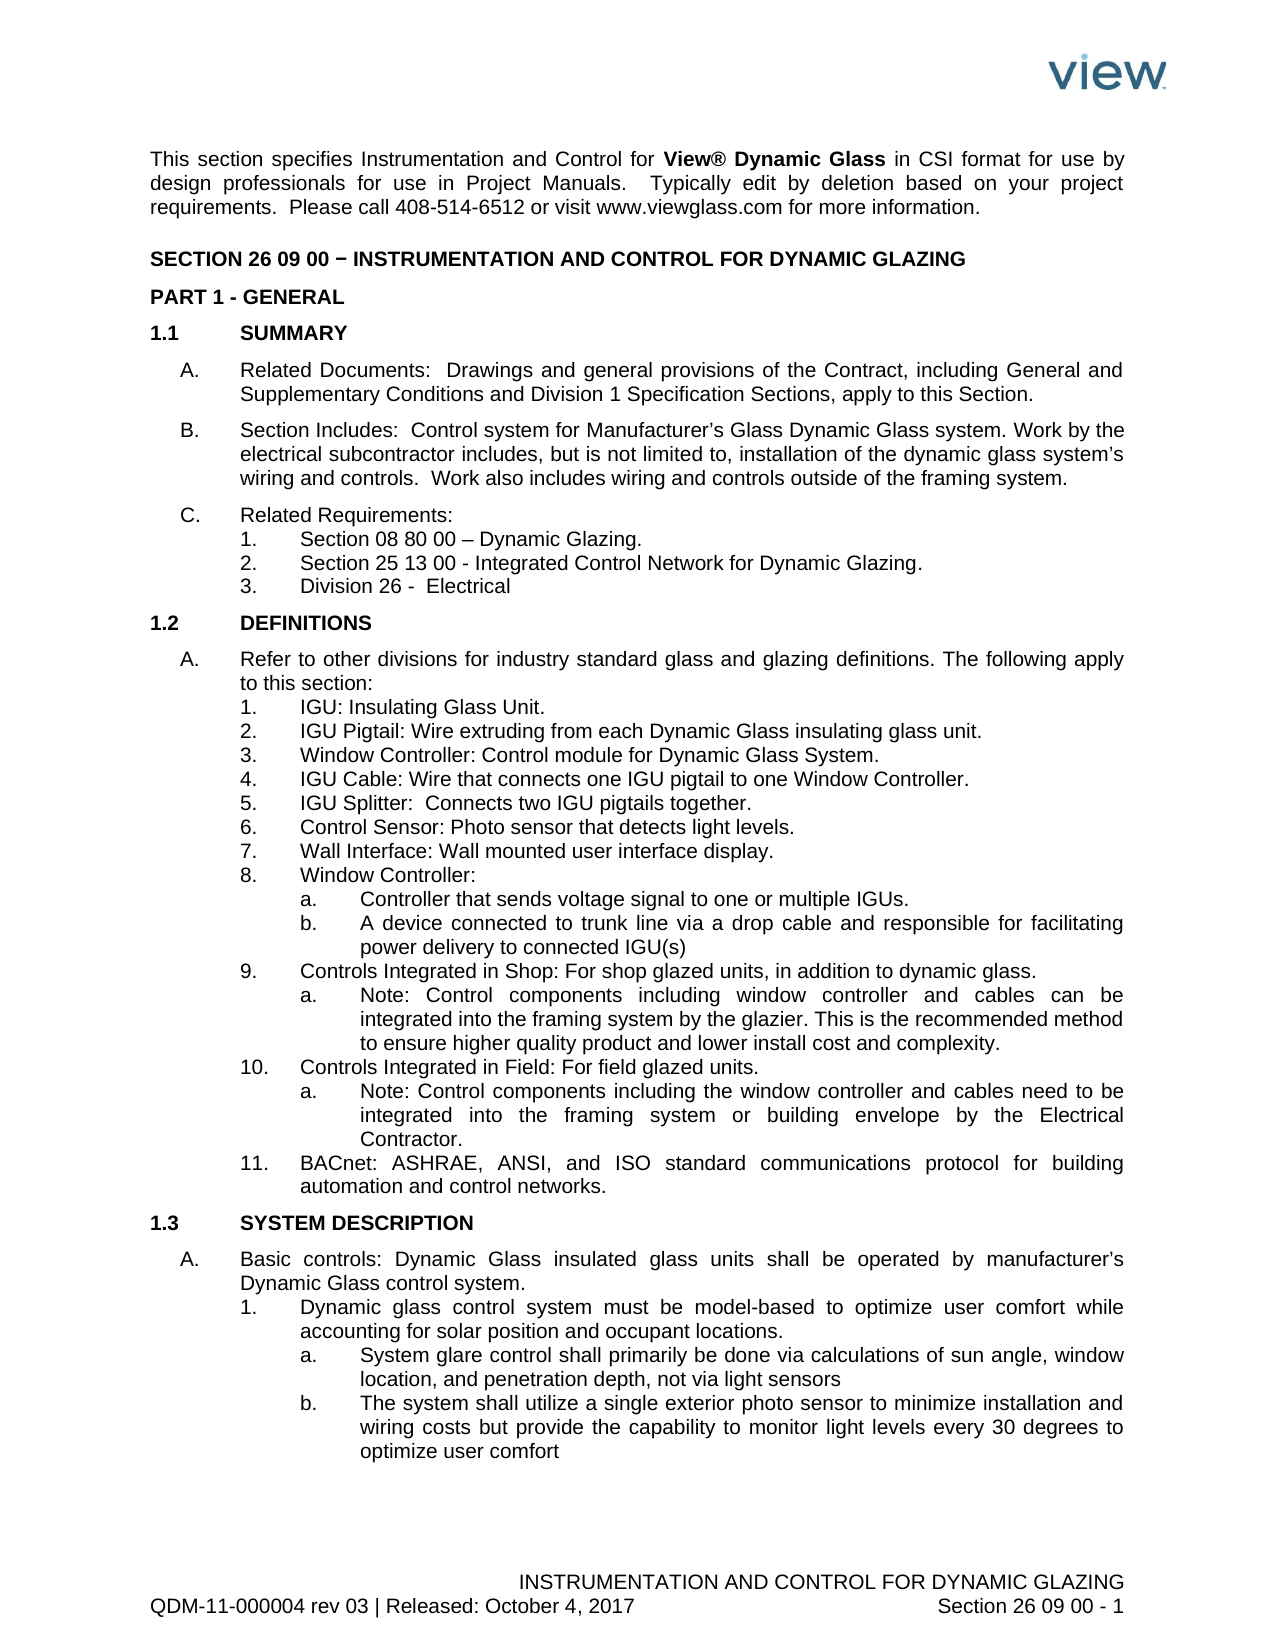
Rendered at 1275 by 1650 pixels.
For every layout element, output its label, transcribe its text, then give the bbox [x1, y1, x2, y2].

text Wall Interface: Wall mounted user interface display. [240, 839, 1125, 863]
text Controls Integrated in Shop: For shop glazed units, in addition to dynamic glass. [240, 959, 1125, 983]
text SECTION 26 09 00 ‒ INSTRUMENTATION AND CONTROL FOR DYNAMIC GLAZING [150, 244, 1125, 272]
text GENERAL [150, 285, 1125, 309]
text IGU Splitter: Connects two IGU pigtails together. [240, 791, 1125, 815]
text Section 08 80 00 – Dynamic Glazing. [240, 526, 1125, 550]
text SUMMARY [150, 321, 1125, 345]
text Section Includes: Control system for Manufacturer’s Glass Dynamic Glass system. Work by the electrical subcontractor includes, but is not limited to, installation of the dynamic glass system’s wiring and controls. Work also includes wiring and controls outside of the framing system. [180, 418, 1125, 490]
text IGU: Insulating Glass Unit. [240, 695, 1125, 719]
text Window Controller: Control module for Dynamic Glass System. [240, 743, 1125, 767]
text Note: Control components including the window controller and cables need to be integrated into the framing system or building envelope by the Electrical Contractor. [300, 1078, 1125, 1150]
text Dynamic glass control system must be model-based to optimize user comfort while accounting for solar position and occupant locations. [240, 1295, 1125, 1343]
text Control Sensor: Photo sensor that detects light levels. [240, 815, 1125, 839]
text Refer to other divisions for industry standard glass and glazing definitions. The following apply to this section: [180, 647, 1125, 695]
text A device connected to trunk line via a drop cable and responsible for facilitating power delivery to connected IGU(s) [300, 911, 1125, 959]
text Related Requirements: [180, 502, 1125, 526]
text Related Documents: Drawings and general provisions of the Contract, including General and Supplementary Conditions and Division 1 Specification Sections, apply to this Section. [180, 358, 1125, 406]
text The system shall utilize a single exterior photo sensor to minimize installation and wiring costs but provide the capability to monitor light levels every 30 degrees to optimize user comfort [300, 1391, 1125, 1463]
text Controller that sends voltage signal to one or multiple IGUs. [300, 887, 1125, 911]
text Window Controller: [240, 863, 1125, 887]
picture [1047, 52, 1167, 90]
text Controls Integrated in Field: For field glazed units. [240, 1054, 1125, 1078]
text IGU Cable: Wire that connects one IGU pigtail to one Window Controller. [240, 767, 1125, 791]
text Section 25 13 00 - Integrated Control Network for Dynamic Glazing. [240, 550, 1125, 574]
text BACnet: ASHRAE, ANSI, and ISO standard communications protocol for building automation and control networks. [240, 1150, 1125, 1198]
text DEFINITIONS [150, 611, 1125, 635]
text This section specifies Instrumentation and Control for View® Dynamic Glass in CSI format for use by design professionals for use in Project Manuals. Typically edit by deletion based on your project requirements. Please call 408-514-6512 or visit www.viewglass.com for more information. [150, 147, 1125, 219]
text IGU Pigtail: Wire extruding from each Dynamic Glass insulating glass unit. [240, 719, 1125, 743]
text Division 26 - Electrical [240, 574, 1125, 598]
text SYSTEM DESCRIPTION [150, 1211, 1125, 1235]
text System glare control shall primarily be done via calculations of sun angle, window location, and penetration depth, not via light sensors [300, 1343, 1125, 1391]
text Note: Control components including window controller and cables can be integrated into the framing system by the glazier. This is the recommended method to ensure higher quality product and lower install cost and complexity. [300, 983, 1125, 1054]
text Basic controls: Dynamic Glass insulated glass units shall be operated by manufacturer’s Dynamic Glass control system. [180, 1247, 1125, 1295]
